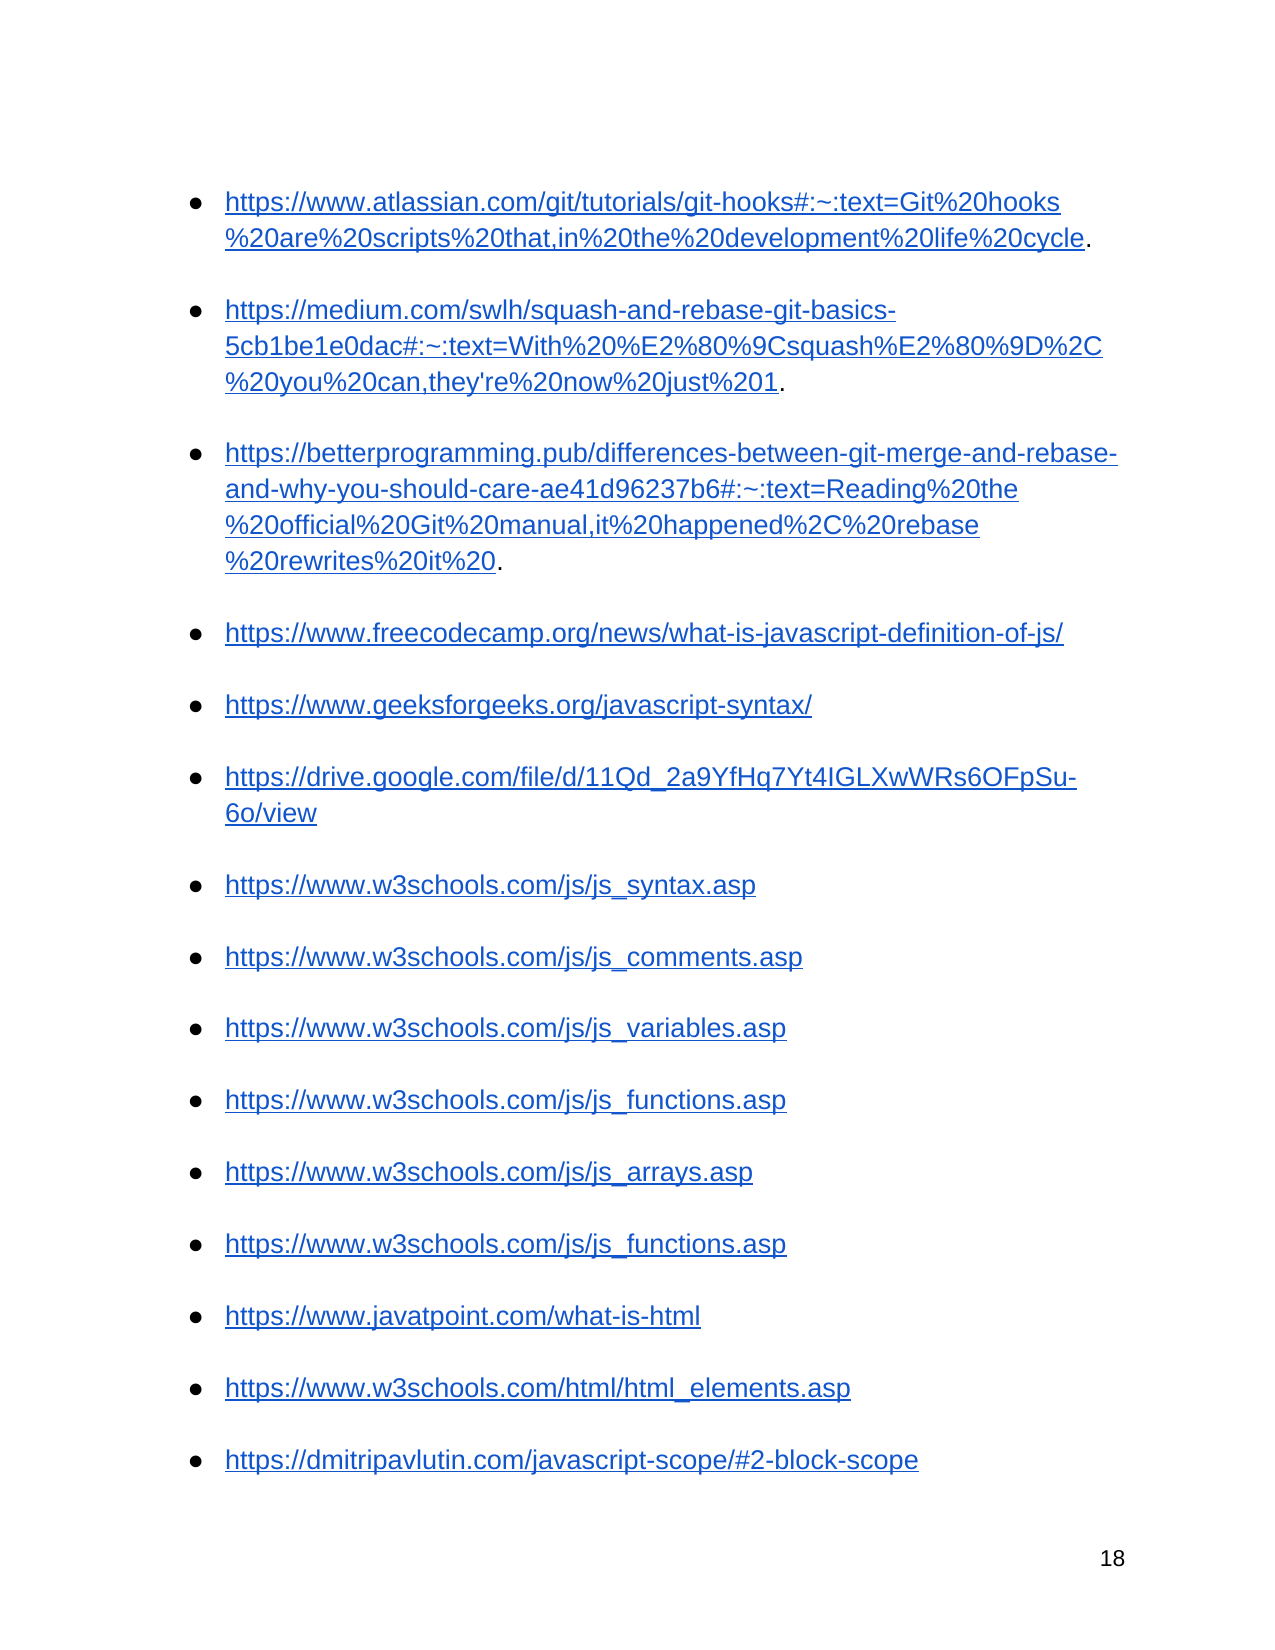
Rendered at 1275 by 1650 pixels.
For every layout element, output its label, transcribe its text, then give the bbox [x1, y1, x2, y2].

list https://dmitripavlutin.com/javascript-scope/#2-block-scope [187, 1444, 1125, 1475]
list https://www.w3schools.com/js/js_functions.asp [187, 1084, 1125, 1116]
list https://www.geeksforgeeks.org/javascript-syntax/ [187, 689, 1125, 720]
list https://www.w3schools.com/js/js_syntax.asp [187, 869, 1125, 900]
list https://www.w3schools.com/js/js_variables.asp [187, 1012, 1125, 1044]
list https://www.w3schools.com/js/js_functions.asp [187, 1228, 1125, 1259]
list https://www.javatpoint.com/what-is-html [187, 1300, 1125, 1331]
list https://www.freecodecamp.org/news/what-is-javascript-definition-of-js/ [187, 617, 1125, 648]
list https://www.w3schools.com/js/js_arrays.asp [187, 1156, 1125, 1187]
list https://www.w3schools.com/js/js_comments.asp [187, 941, 1125, 972]
list https://betterprogramming.pub/differences-between-git-merge-and-rebase-and-why-you-should-care-ae41d96237b6#:~:text=Reading%20the%20official%20Git%20manual,it%20happened%2C%20rebase%20rewrites%20it%20. [187, 437, 1125, 577]
list https://medium.com/swlh/squash-and-rebase-git-basics-5cb1be1e0dac#:~:text=With%20%E2%80%9Csquash%E2%80%9D%2C%20you%20can,they're%20now%20just%201. [187, 294, 1125, 397]
list https://www.w3schools.com/html/html_elements.asp [187, 1372, 1125, 1403]
list https://www.atlassian.com/git/tutorials/git-hooks#:~:text=Git%20hooks%20are%20scripts%20that,in%20the%20development%20life%20cycle. [187, 186, 1125, 253]
list https://drive.google.com/file/d/11Qd_2a9YfHq7Yt4IGLXwWRs6OFpSu-6o/view [187, 761, 1125, 828]
